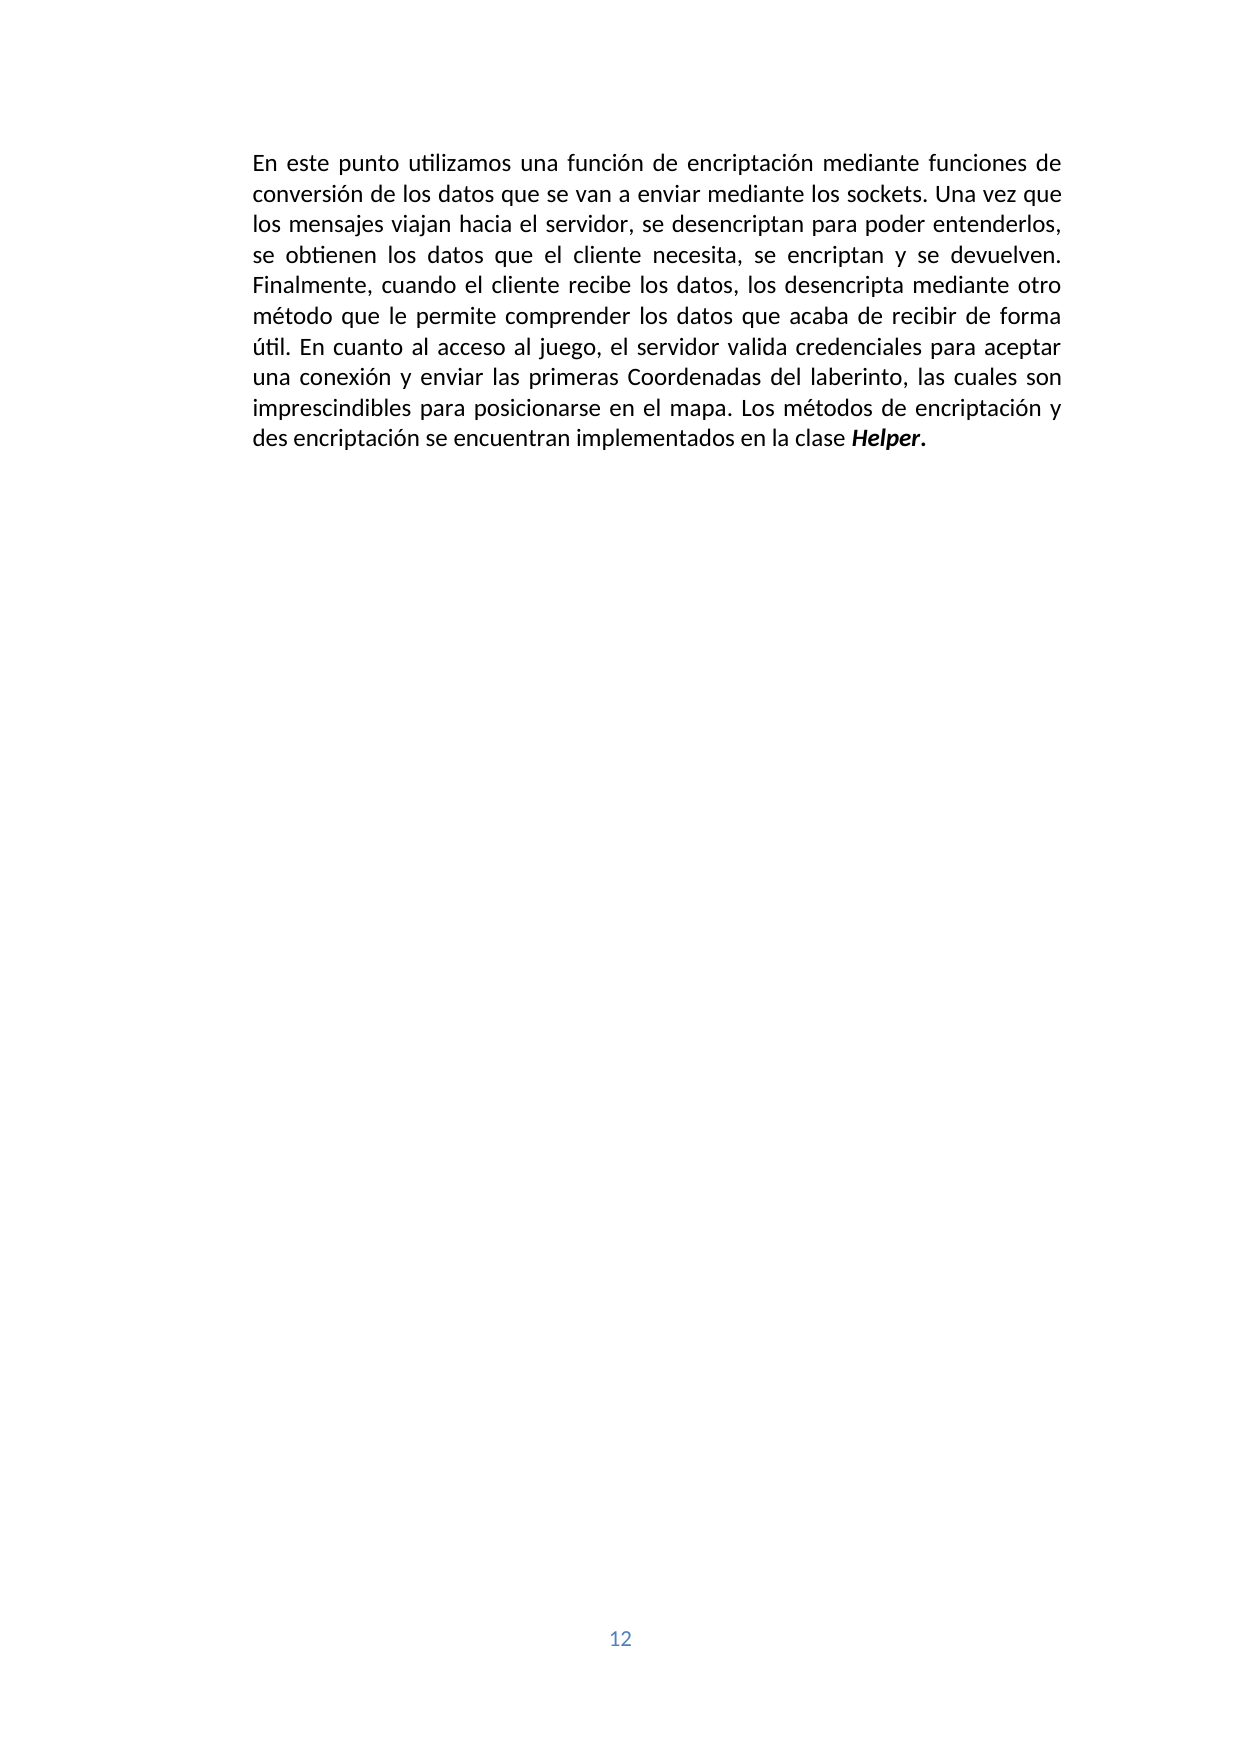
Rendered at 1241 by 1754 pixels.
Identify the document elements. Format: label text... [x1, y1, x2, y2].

list En este punto utilizamos una función de encriptación mediante funciones de conversión de los datos que se van a enviar mediante los sockets. Una vez que los mensajes viajan hacia el servidor, se desencriptan para poder entenderlos, se obtienen los datos que el cliente necesita, se encriptan y se devuelven. Finalmente, cuando el cliente recibe los datos, los desencripta mediante otro método que le permite comprender los datos que acaba de recibir de forma útil. En cuanto al acceso al juego, el servidor valida credenciales para aceptar una conexión y enviar las primeras Coordenadas del laberinto, las cuales son imprescindibles para posicionarse en el mapa. Los métodos de encriptación y des encriptación se encuentran implementados en la clase Helper. [252, 148, 1063, 453]
